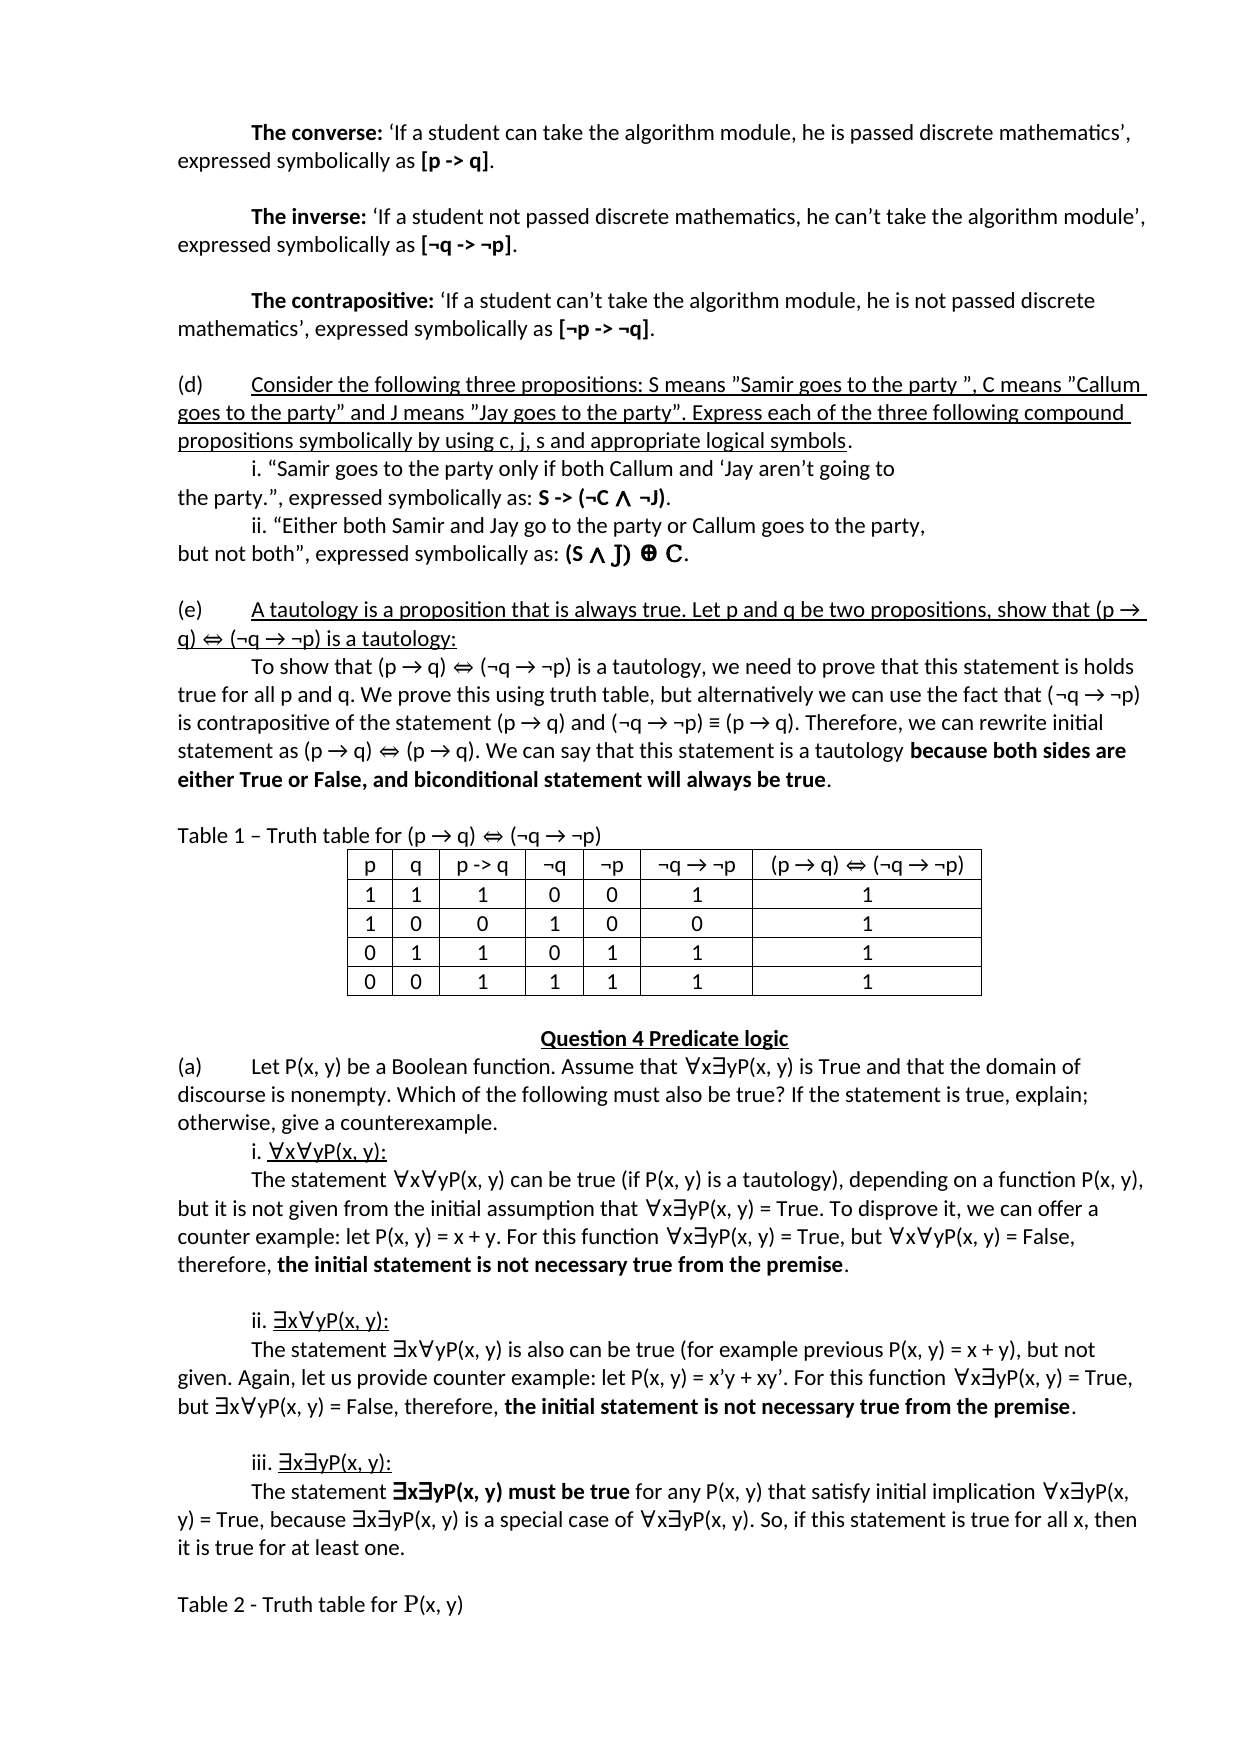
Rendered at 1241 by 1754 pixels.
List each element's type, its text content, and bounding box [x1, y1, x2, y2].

table_cell 1 [348, 880, 392, 908]
text ii. ∃x∀yP(x, y): [177, 1306, 1152, 1335]
table_cell 1 [753, 880, 981, 908]
text Table 1 – Truth table for (p → q) ⇔ (¬q → ¬p) [177, 821, 1152, 849]
text (d) Consider the following three propositions: S means ”Samir goes to the party ”, C means ”Callum goes to the party” and J means ”Jay goes to the party”. Express each of the three following compound propositions symbolically by using c, j, s and appropriate logical symbols. [177, 370, 1152, 454]
table_cell 0 [348, 938, 392, 966]
text Table 2 - Truth table for P(x, y) [177, 1589, 1152, 1618]
table_cell 1 [440, 938, 525, 966]
text The statement ∀x∀yP(x, y) can be true (if P(x, y) is a tautology), depending on a function P(x, y), but it is not given from the initial assumption that ∀x∃yP(x, y) = True. To disprove it, we can offer a counter example: let P(x, y) = x + y. For this function ∀x∃yP(x, y) = True, but ∀x∀yP(x, y) = False, therefore, the initial statement is not necessary true from the premise. [177, 1165, 1152, 1278]
table_cell 1 [641, 880, 752, 908]
table_cell 0 [393, 909, 439, 937]
table_cell 1 [393, 938, 439, 966]
table_cell 0 [348, 967, 392, 995]
text i. “Samir goes to the party only if both Callum and ‘Jay aren’t going to [177, 454, 1152, 482]
table_cell 1 [526, 909, 583, 937]
table_cell 1 [440, 880, 525, 908]
table_header ¬q → ¬p [641, 850, 752, 879]
text the party.”, expressed symbolically as: S -> (¬C ∧ ¬J). [177, 482, 1152, 511]
table_cell 0 [526, 880, 583, 908]
table_cell 1 [584, 967, 640, 995]
table_cell 1 [753, 909, 981, 937]
table_cell 1 [526, 967, 583, 995]
table_header (p → q) ⇔ (¬q → ¬p) [753, 850, 981, 879]
text The contrapositive: ‘If a student can’t take the algorithm module, he is not passed discrete mathematics’, expressed symbolically as [¬p -> ¬q]. [177, 286, 1152, 342]
text iii. ∃x∃yP(x, y): [177, 1448, 1152, 1476]
table_header ¬q [526, 850, 583, 879]
table_cell 1 [348, 909, 392, 937]
text i. ∀x∀yP(x, y): [177, 1136, 1152, 1165]
table_header ¬p [584, 850, 640, 879]
table_cell 1 [393, 880, 439, 908]
table_header p -> q [440, 850, 525, 879]
table_cell 0 [393, 967, 439, 995]
table_cell 0 [526, 938, 583, 966]
text The converse: ‘If a student can take the algorithm module, he is passed discrete mathematics’, expressed symbolically as [p -> q]. [177, 118, 1152, 174]
table_cell 0 [584, 880, 640, 908]
table_cell 0 [440, 909, 525, 937]
table_header p [348, 850, 392, 879]
table_cell 0 [584, 909, 640, 937]
table_cell 1 [641, 938, 752, 966]
text The statement ∃x∀yP(x, y) is also can be true (for example previous P(x, y) = x + y), but not given. Again, let us provide counter example: let P(x, y) = x’y + xy’. For this function ∀x∃yP(x, y) = True, but ∃x∀yP(x, y) = False, therefore, the initial statement is not necessary true from the premise. [177, 1335, 1152, 1420]
table_cell 1 [753, 938, 981, 966]
text (a) Let P(x, y) be a Boolean function. Assume that ∀x∃yP(x, y) is True and that the domain of discourse is nonempty. Which of the following must also be true? If the statement is true, explain; otherwise, give a counterexample. [177, 1052, 1152, 1136]
text The statement ∃x∃yP(x, y) must be true for any P(x, y) that satisfy initial implication ∀x∃yP(x, y) = True, because ∃x∃yP(x, y) is a special case of ∀x∃yP(x, y). So, if this statement is true for all x, then it is true for at least one. [177, 1476, 1152, 1561]
table_header q [393, 850, 439, 879]
table_cell 0 [641, 909, 752, 937]
text but not both”, expressed symbolically as: (S ∧ J) Ꚛ C. [177, 539, 1152, 567]
text ii. “Either both Samir and Jay go to the party or Callum goes to the party, [177, 511, 1152, 539]
table_cell 1 [753, 967, 981, 995]
text (e) A tautology is a proposition that is always true. Let p and q be two propositions, show that (p → q) ⇔ (¬q → ¬p) is a tautology: [177, 595, 1152, 652]
text To show that (p → q) ⇔ (¬q → ¬p) is a tautology, we need to prove that this statement is holds true for all p and q. We prove this using truth table, but alternatively we can use the fact that (¬q → ¬p) is contrapositive of the statement (p → q) and (¬q → ¬p) ≡ (p → q). Therefore, we can rewrite initial statement as (p → q) ⇔ (p → q). We can say that this statement is a tautology because both sides are either True or False, and biconditional statement will always be true. [177, 652, 1152, 793]
table_cell 1 [440, 967, 525, 995]
table_cell 1 [584, 938, 640, 966]
text The inverse: ‘If a student not passed discrete mathematics, he can’t take the algorithm module’, expressed symbolically as [¬q -> ¬p]. [177, 202, 1152, 258]
table_cell 1 [641, 967, 752, 995]
text Question 4 Predicate logic [177, 1024, 1152, 1052]
